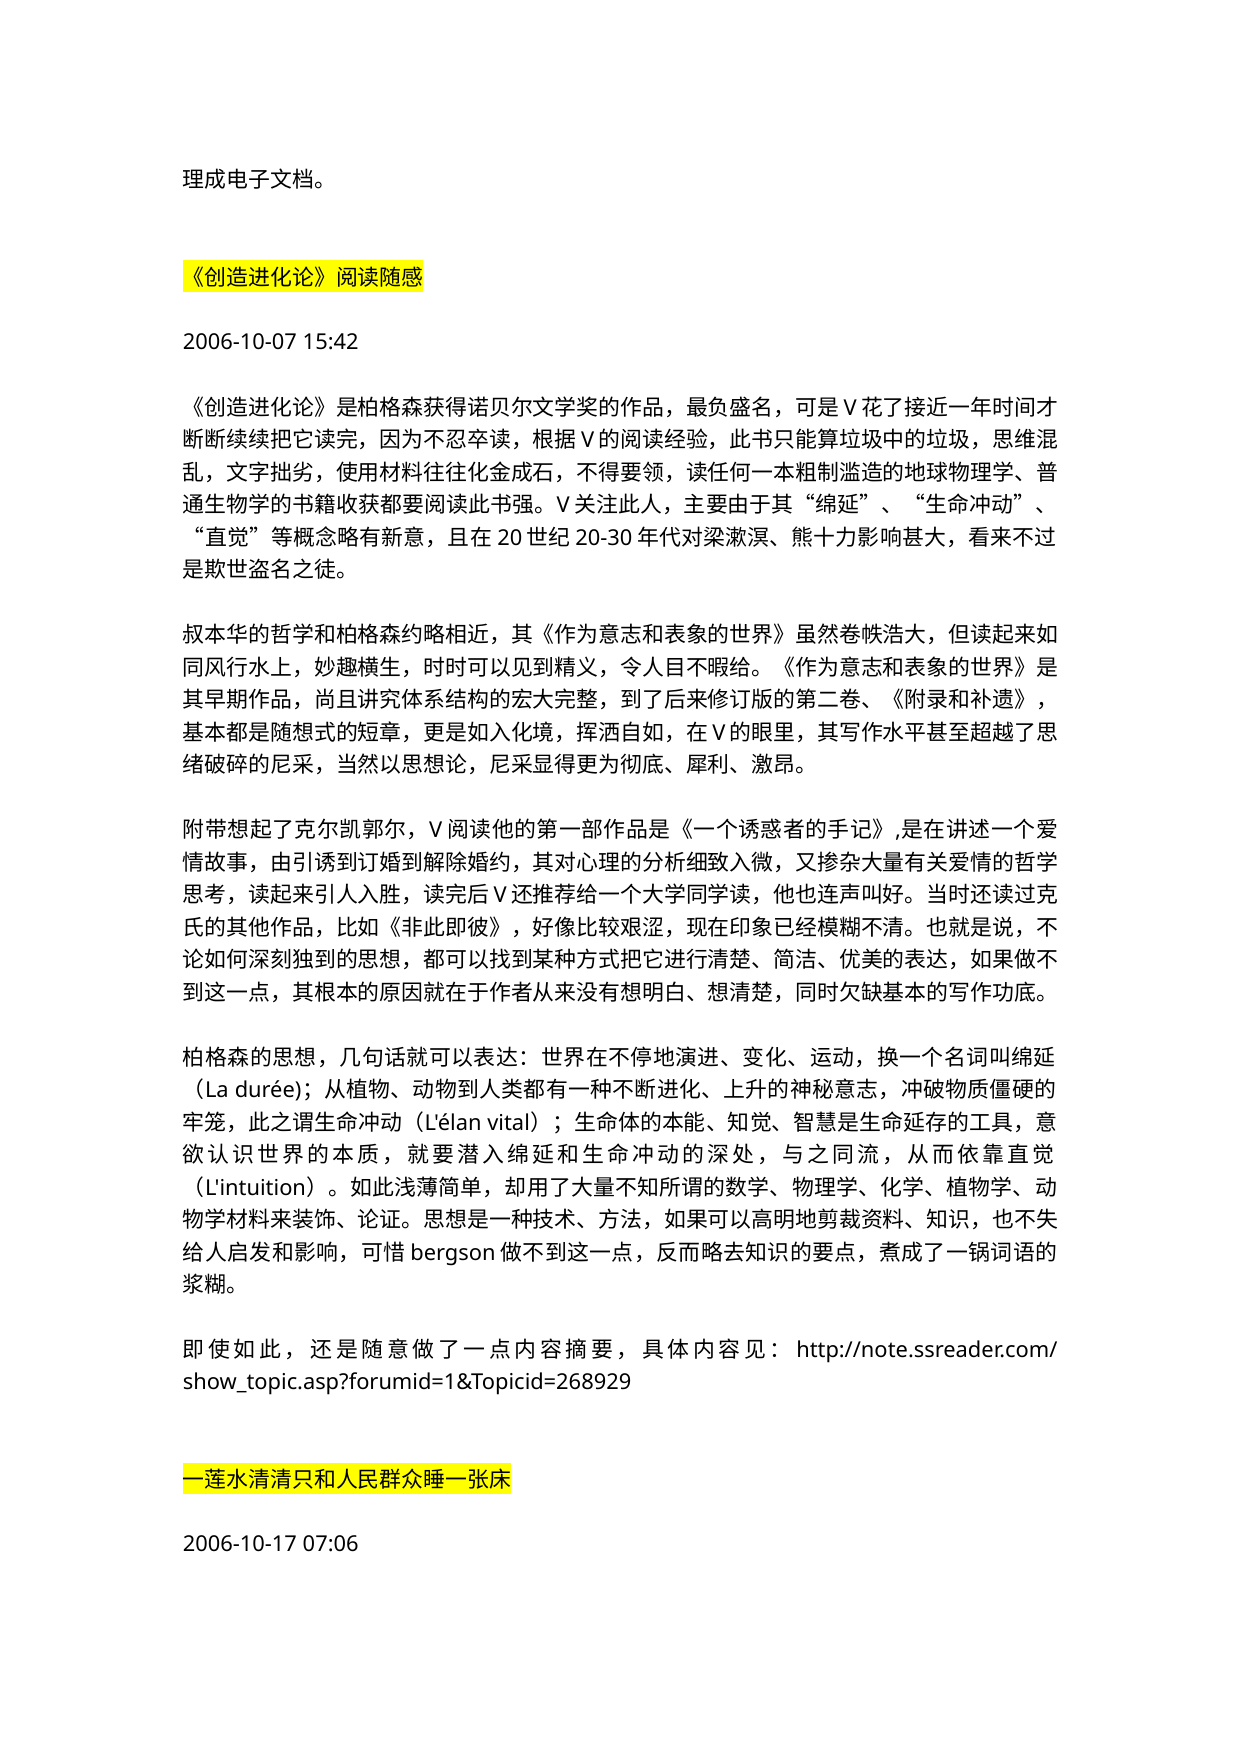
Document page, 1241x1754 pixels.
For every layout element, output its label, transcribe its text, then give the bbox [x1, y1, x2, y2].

text 2006-10-17 07:06 [183, 1527, 1058, 1559]
text 2006-10-07 15:42 [183, 324, 1058, 357]
text 叔本华的哲学和柏格森约略相近，其《作为意志和表象的世界》虽然卷帙浩大，但读起来如同风行水上，妙趣横生，时时可以见到精义，令人目不暇给。《作为意志和表象的世界》是其早期作品，尚且讲究体系结构的宏大完整，到了后来修订版的第二卷、《附录和补遗》，基本都是随想式的短章，更是如入化境，挥洒自如，在V的眼里，其写作水平甚至超越了思绪破碎的尼采，当然以思想论，尼采显得更为彻底、犀利、激昂。 [183, 617, 1058, 779]
text 《创造进化论》阅读随感 [183, 259, 1058, 292]
text 即使如此，还是随意做了一点内容摘要，具体内容见：http://note.ssreader.com/show_topic.asp?forumid=1&Topicid=268929 [183, 1332, 1058, 1397]
text 附带想起了克尔凯郭尔，V阅读他的第一部作品是《一个诱惑者的手记》,是在讲述一个爱情故事，由引诱到订婚到解除婚约，其对心理的分析细致入微，又掺杂大量有关爱情的哲学思考，读起来引人入胜，读完后V还推荐给一个大学同学读，他也连声叫好。当时还读过克氏的其他作品，比如《非此即彼》，好像比较艰涩，现在印象已经模糊不清。也就是说，不论如何深刻独到的思想，都可以找到某种方式把它进行清楚、简洁、优美的表达，如果做不到这一点，其根本的原因就在于作者从来没有想明白、想清楚，同时欠缺基本的写作功底。 [183, 812, 1058, 1007]
text 《创造进化论》是柏格森获得诺贝尔文学奖的作品，最负盛名，可是V花了接近一年时间才断断续续把它读完，因为不忍卒读，根据V的阅读经验，此书只能算垃圾中的垃圾，思维混乱，文字拙劣，使用材料往往化金成石，不得要领，读任何一本粗制滥造的地球物理学、普通生物学的书籍收获都要阅读此书强。V关注此人，主要由于其“绵延”、“生命冲动”、“直觉”等概念略有新意，且在20世纪20-30年代对梁漱溟、熊十力影响甚大，看来不过是欺世盗名之徒。 [183, 389, 1058, 584]
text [183, 162, 1058, 194]
text 一莲水清清只和人民群众睡一张床 [183, 1462, 1058, 1494]
text 柏格森的思想，几句话就可以表达：世界在不停地演进、变化、运动，换一个名词叫绵延（La durée)；从植物、动物到人类都有一种不断进化、上升的神秘意志，冲破物质僵硬的牢笼，此之谓生命冲动（L'élan vital）；生命体的本能、知觉、智慧是生命延存的工具，意欲认识世界的本质，就要潜入绵延和生命冲动的深处，与之同流，从而依靠直觉（L'intuition）。如此浅薄简单，却用了大量不知所谓的数学、物理学、化学、植物学、动物学材料来装饰、论证。思想是一种技术、方法，如果可以高明地剪裁资料、知识，也不失给人启发和影响，可惜bergson做不到这一点，反而略去知识的要点，煮成了一锅词语的浆糊。 [183, 1039, 1058, 1299]
